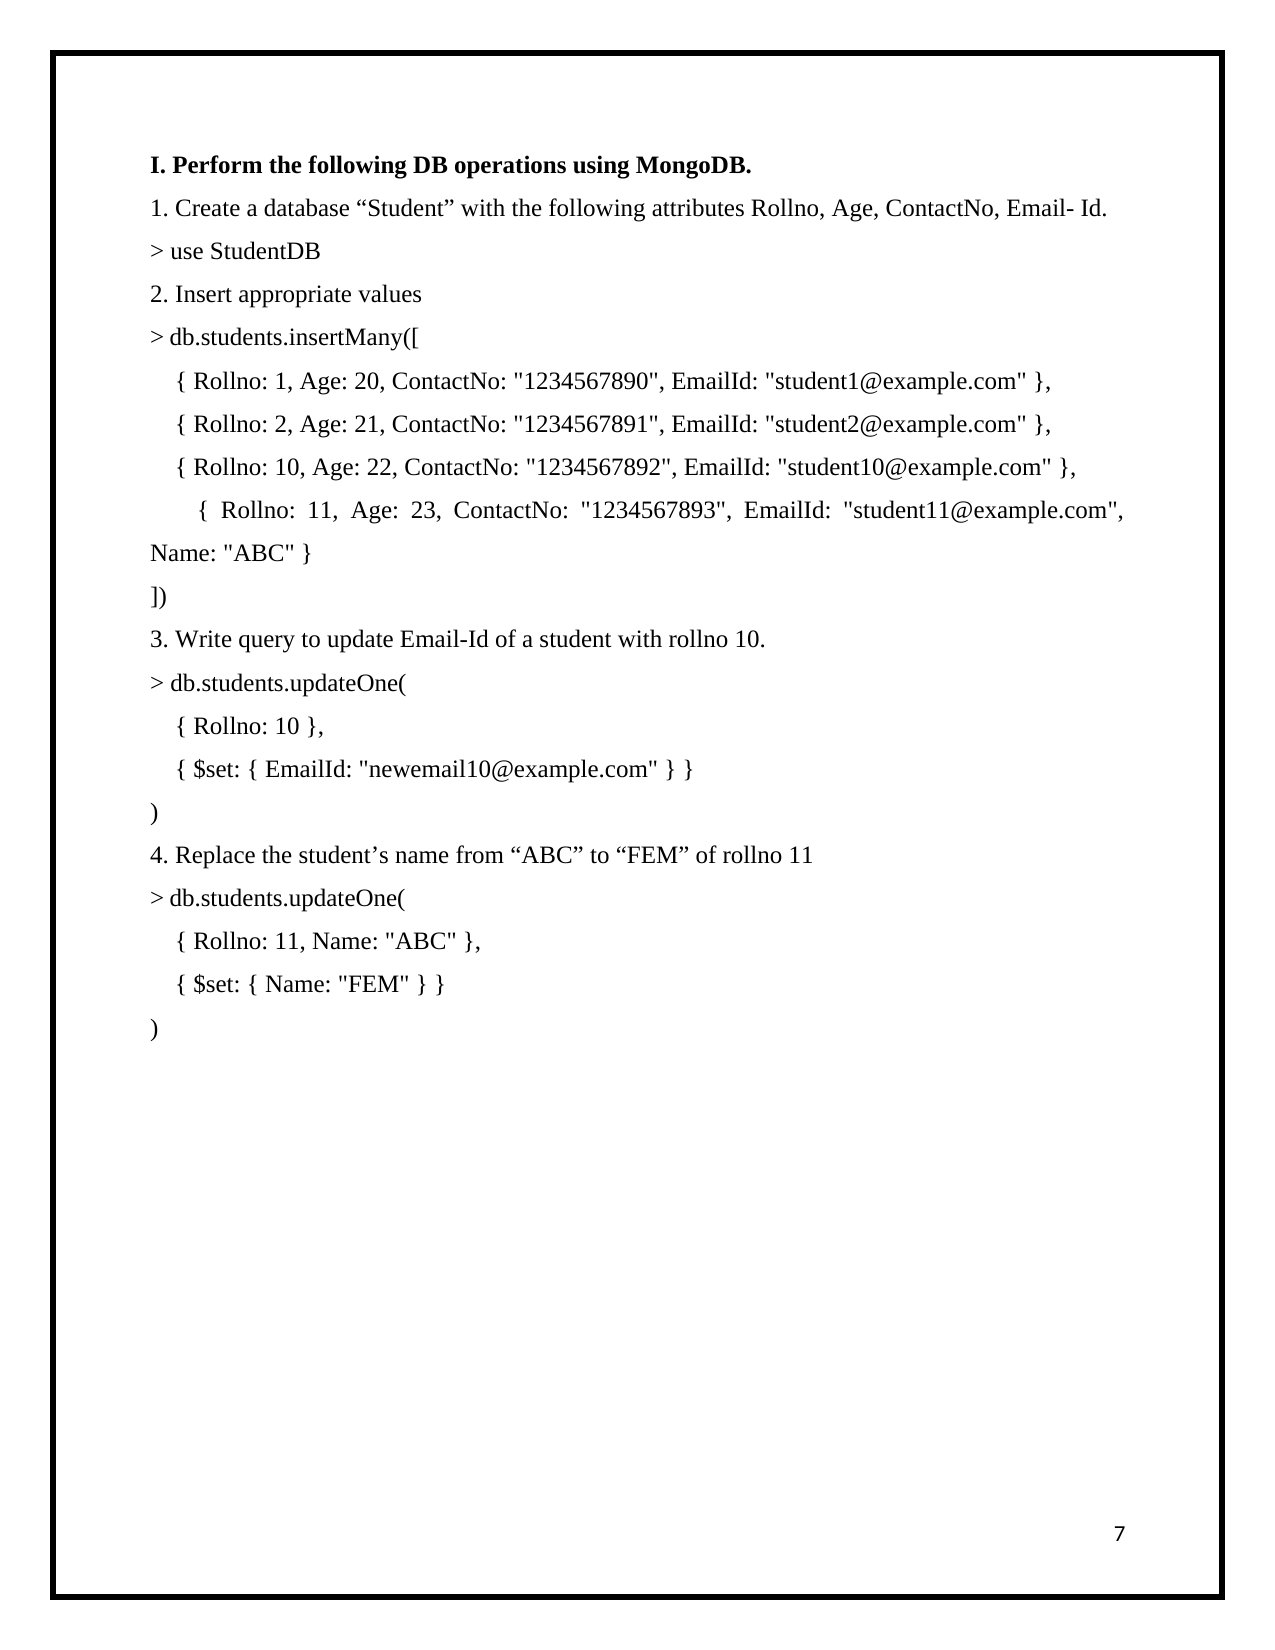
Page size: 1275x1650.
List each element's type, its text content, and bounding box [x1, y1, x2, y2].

text 2. Insert appropriate values [150, 279, 1125, 308]
text > db.students.insertMany([ [150, 322, 1125, 351]
text > db.students.updateOne( [150, 883, 1125, 912]
text ]) [150, 581, 1125, 610]
text ) [150, 797, 1125, 826]
text 4. Replace the student’s name from “ABC” to “FEM” of rollno 11 [150, 840, 1125, 869]
text ) [150, 1013, 1125, 1041]
text { $set: { Name: "FEM" } } [150, 969, 1125, 998]
text { Rollno: 2, Age: 21, ContactNo: "1234567891", EmailId: "student2@example.com" }, [150, 409, 1125, 438]
text { Rollno: 1, Age: 20, ContactNo: "1234567890", EmailId: "student1@example.com" }, [150, 366, 1125, 394]
text { Rollno: 10, Age: 22, ContactNo: "1234567892", EmailId: "student10@example.com" }, [150, 452, 1125, 481]
text > db.students.updateOne( [150, 668, 1125, 696]
text I. Perform the following DB operations using MongoDB. [150, 150, 1125, 179]
text { $set: { EmailId: "newemail10@example.com" } } [150, 754, 1125, 783]
text 3. Write query to update Email-Id of a student with rollno 10. [150, 624, 1125, 653]
text 1. Create a database “Student” with the following attributes Rollno, Age, ContactNo, Email- Id. [150, 193, 1125, 222]
text { Rollno: 11, Name: "ABC" }, [150, 926, 1125, 955]
text { Rollno: 11, Age: 23, ContactNo: "1234567893", EmailId: "student11@example.com", Name: "ABC" } [150, 495, 1125, 567]
text { Rollno: 10 }, [150, 711, 1125, 739]
text > use StudentDB [150, 236, 1125, 265]
